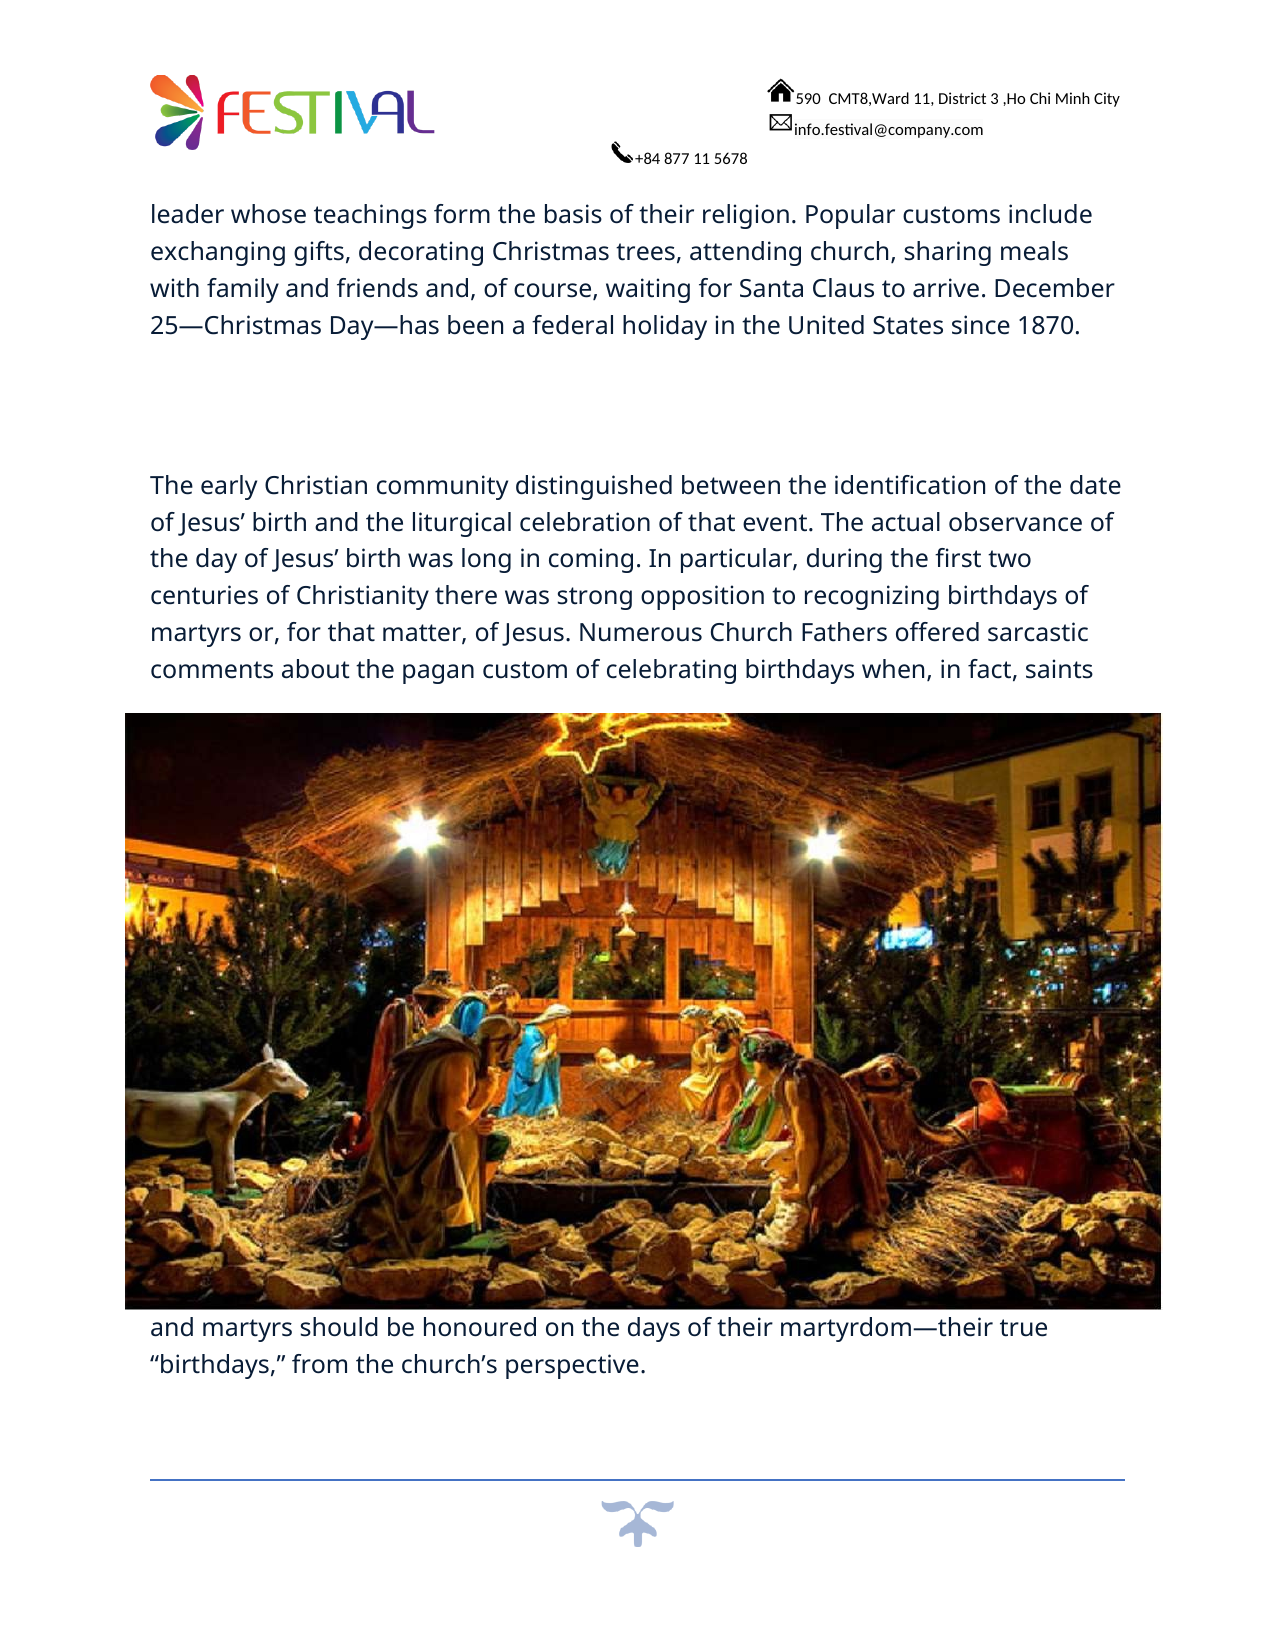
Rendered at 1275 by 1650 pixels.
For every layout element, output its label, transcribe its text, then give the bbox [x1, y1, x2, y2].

picture [150, 75, 435, 150]
picture [609, 139, 635, 165]
text The early Christian community distinguished between the identification of the date of Jesus’ birth and the liturgical celebration of that event. The actual observance of the day of Jesus’ birth was long in coming. In particular, during the first two centuries of Christianity there was strong opposition to recognizing birthdays of martyrs or, for that matter, of Jesus. Numerous Church Fathers offered sarcastic comments about the pagan custom of celebrating birthdays when, in fact, saints and martyrs should be honoured on the days of their martyrdom—their true “birthdays,” from the church’s perspective. [150, 468, 1125, 713]
text The early Christian community distinguished between the identification of the date of Jesus’ birth and the liturgical celebration of that event. The actual observance of the day of Jesus’ birth was long in coming. In particular, during the first two centuries of Christianity there was strong opposition to recognizing birthdays of martyrs or, for that matter, of Jesus. Numerous Church Fathers offered sarcastic comments about the pagan custom of celebrating birthdays when, in fact, saints and martyrs should be honoured on the days of their martyrdom—their true “birthdays,” from the church’s perspective. [150, 1310, 1125, 1381]
picture [767, 108, 794, 135]
picture [765, 75, 796, 105]
picture [125, 713, 1163, 1310]
